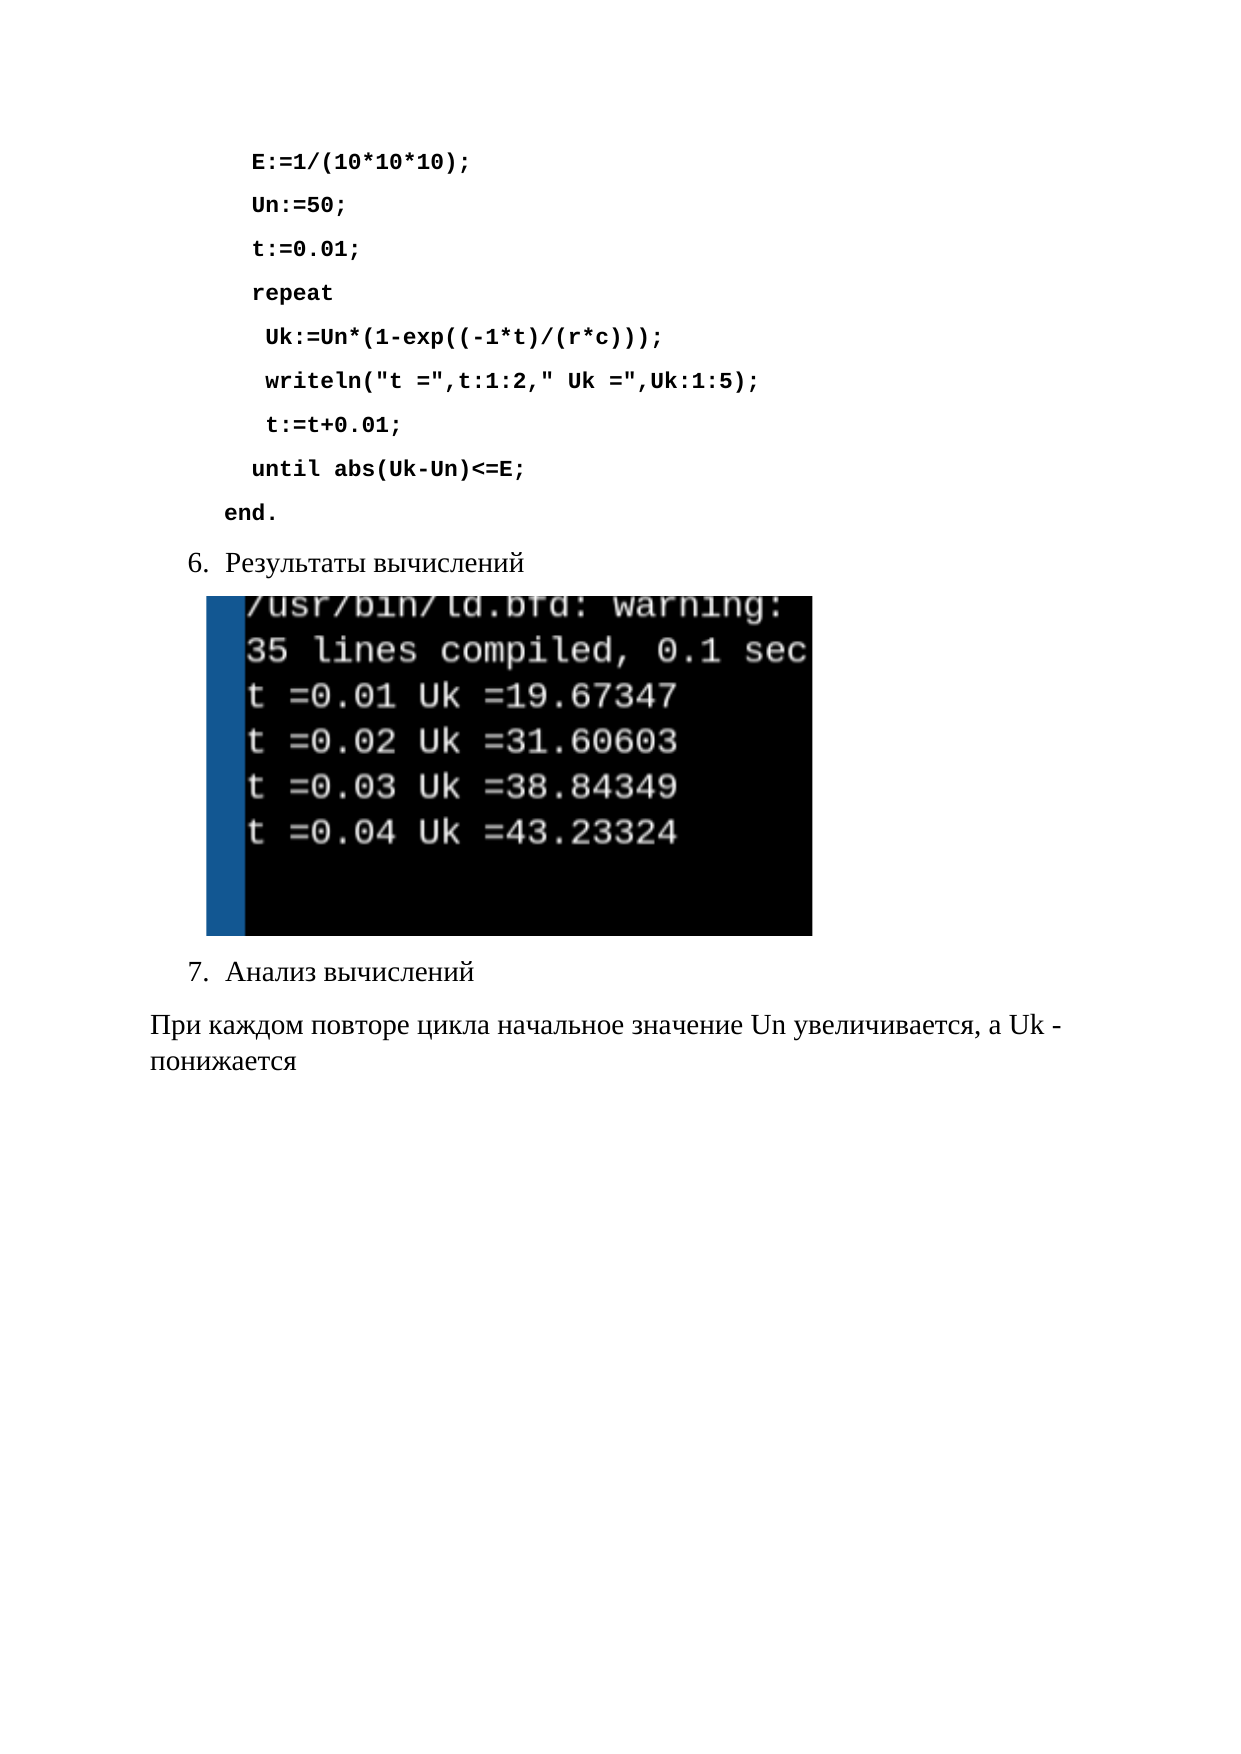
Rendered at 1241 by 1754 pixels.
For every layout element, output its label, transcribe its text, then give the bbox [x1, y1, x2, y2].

text t:=t+0.01; [150, 413, 1169, 439]
text Uk:=Un*(1-exp((-1*t)/(r*c))); [150, 325, 1169, 351]
text repeat [150, 282, 1169, 307]
list Анализ вычислений [187, 954, 1090, 987]
text end. [150, 501, 1169, 527]
text until abs(Uk-Un)<=E; [150, 457, 1169, 483]
text Un:=50; [150, 194, 1169, 220]
text writeln("t =",t:1:2," Uk =",Uk:1:5); [150, 369, 1169, 395]
list Результаты вычислений [187, 545, 1090, 578]
text При каждом повторе цикла начальное значение Un увеличивается, а Uk - понижается [150, 1007, 1090, 1076]
text E:=1/(10*10*10); [150, 150, 1169, 176]
text t:=0.01; [150, 238, 1169, 264]
